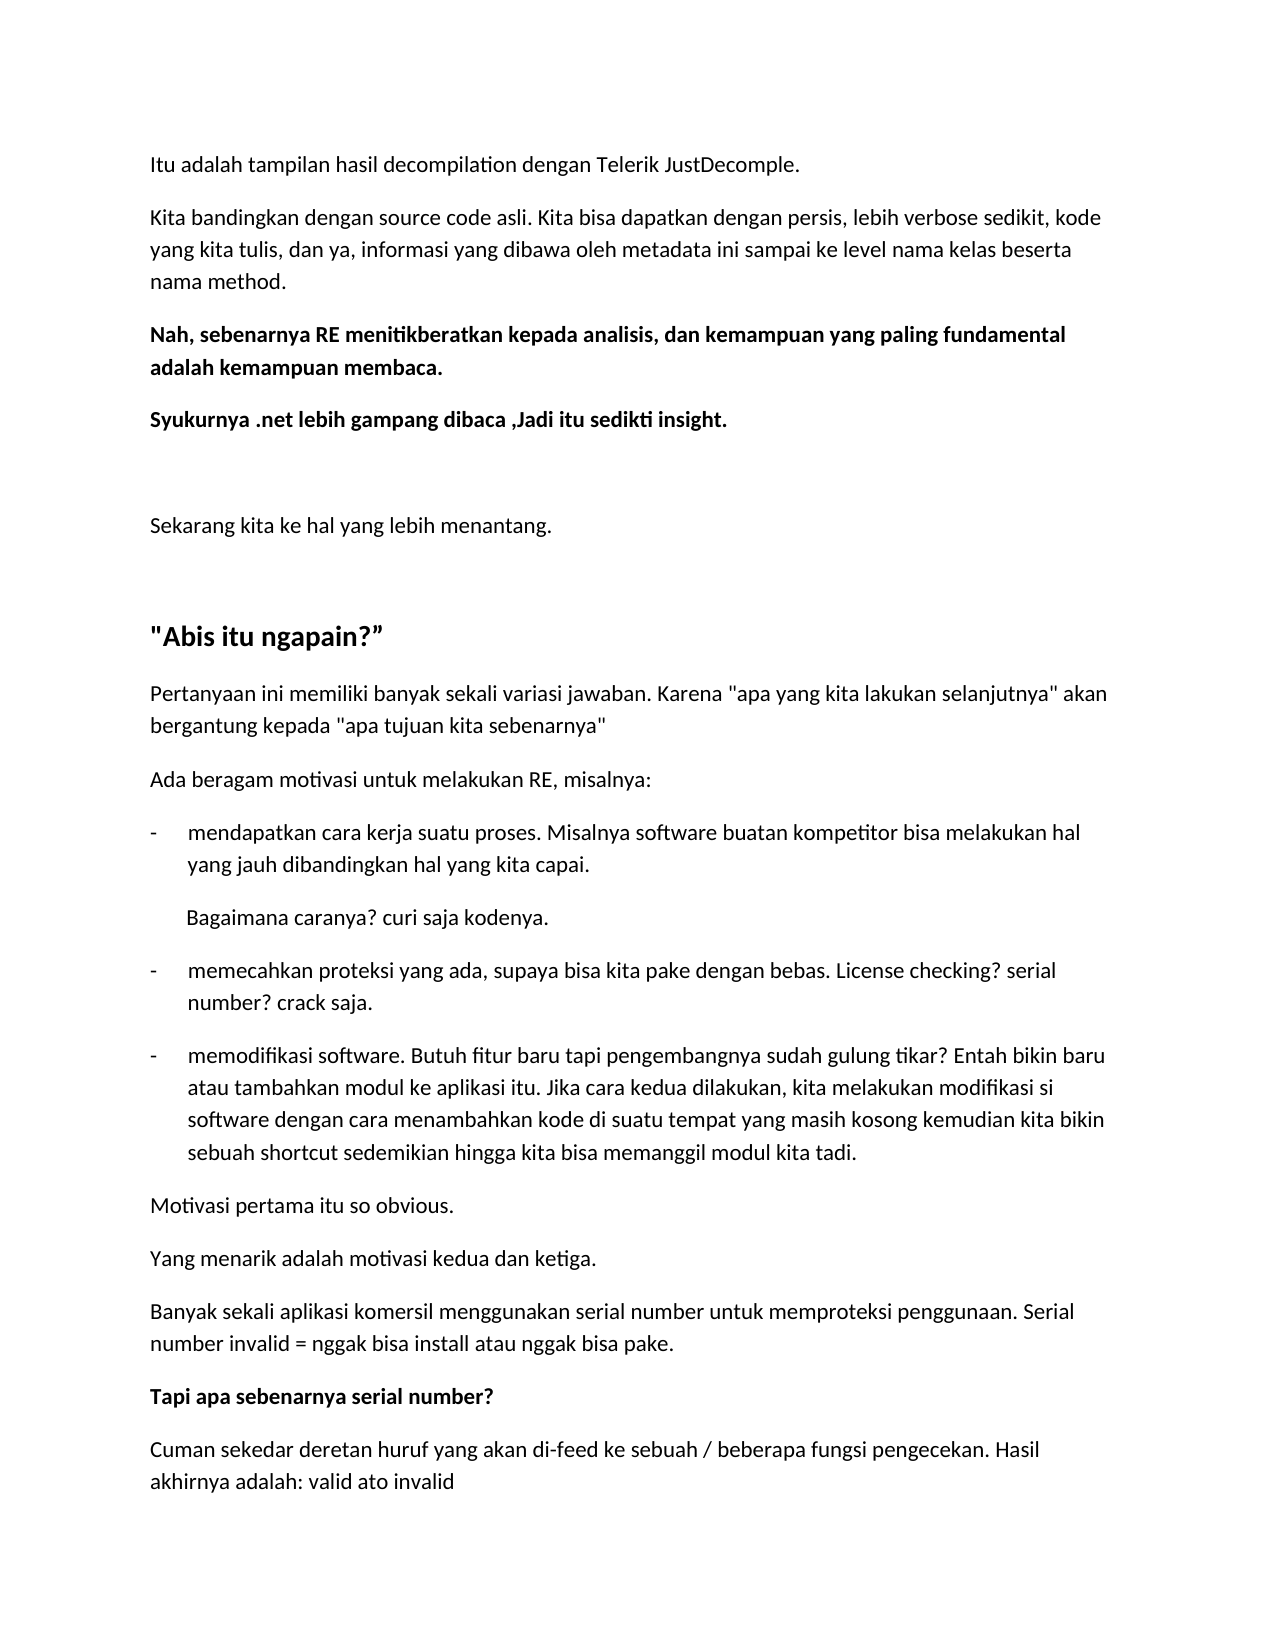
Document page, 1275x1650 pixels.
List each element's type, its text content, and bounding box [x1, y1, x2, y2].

text Banyak sekali aplikasi komersil menggunakan serial number untuk memproteksi penggunaan. Serial number invalid = nggak bisa install atau nggak bisa pake. [150, 1297, 1125, 1357]
text Yang menarik adalah motivasi kedua dan ketiga. [150, 1244, 1125, 1272]
text - memecahkan proteksi yang ada, supaya bisa kita pake dengan bebas. License checking? serial number? crack saja. [150, 956, 1125, 1016]
text Itu adalah tampilan hasil decompilation dengan Telerik JustDecomple. [150, 150, 1125, 178]
text Nah, sebenarnya RE menitikberatkan kepada analisis, dan kemampuan yang paling fundamental adalah kemampuan membaca. [150, 320, 1125, 381]
text "Abis itu ngapain?” [150, 618, 1125, 653]
text Syukurnya .net lebih gampang dibaca ,Jadi itu sedikti insight. [150, 406, 1125, 434]
text Cuman sekedar deretan huruf yang akan di-feed ke sebuah / beberapa fungsi pengecekan. Hasil akhirnya adalah: valid ato invalid [150, 1435, 1125, 1495]
text Motivasi pertama itu so obvious. [150, 1191, 1125, 1219]
text Tapi apa sebenarnya serial number? [150, 1382, 1125, 1410]
text Sekarang kita ke hal yang lebih menantang. [150, 512, 1125, 540]
text Kita bandingkan dengan source code asli. Kita bisa dapatkan dengan persis, lebih verbose sedikit, kode yang kita tulis, dan ya, informasi yang dibawa oleh metadata ini sampai ke level nama kelas beserta nama method. [150, 203, 1125, 295]
text Pertanyaan ini memiliki banyak sekali variasi jawaban. Karena "apa yang kita lakukan selanjutnya" akan bergantung kepada "apa tujuan kita sebenarnya" [150, 679, 1125, 740]
text - memodifikasi software. Butuh fitur baru tapi pengembangnya sudah gulung tikar? Entah bikin baru atau tambahkan modul ke aplikasi itu. Jika cara kedua dilakukan, kita melakukan modifikasi si software dengan cara menambahkan kode di suatu tempat yang masih kosong kemudian kita bikin sebuah shortcut sedemikian hingga kita bisa memanggil modul kita tadi. [150, 1041, 1125, 1166]
text - mendapatkan cara kerja suatu proses. Misalnya software buatan kompetitor bisa melakukan hal yang jauh dibandingkan hal yang kita capai. [150, 818, 1125, 878]
text Ada beragam motivasi untuk melakukan RE, misalnya: [150, 765, 1125, 793]
text Bagaimana caranya? curi saja kodenya. [150, 903, 1125, 931]
